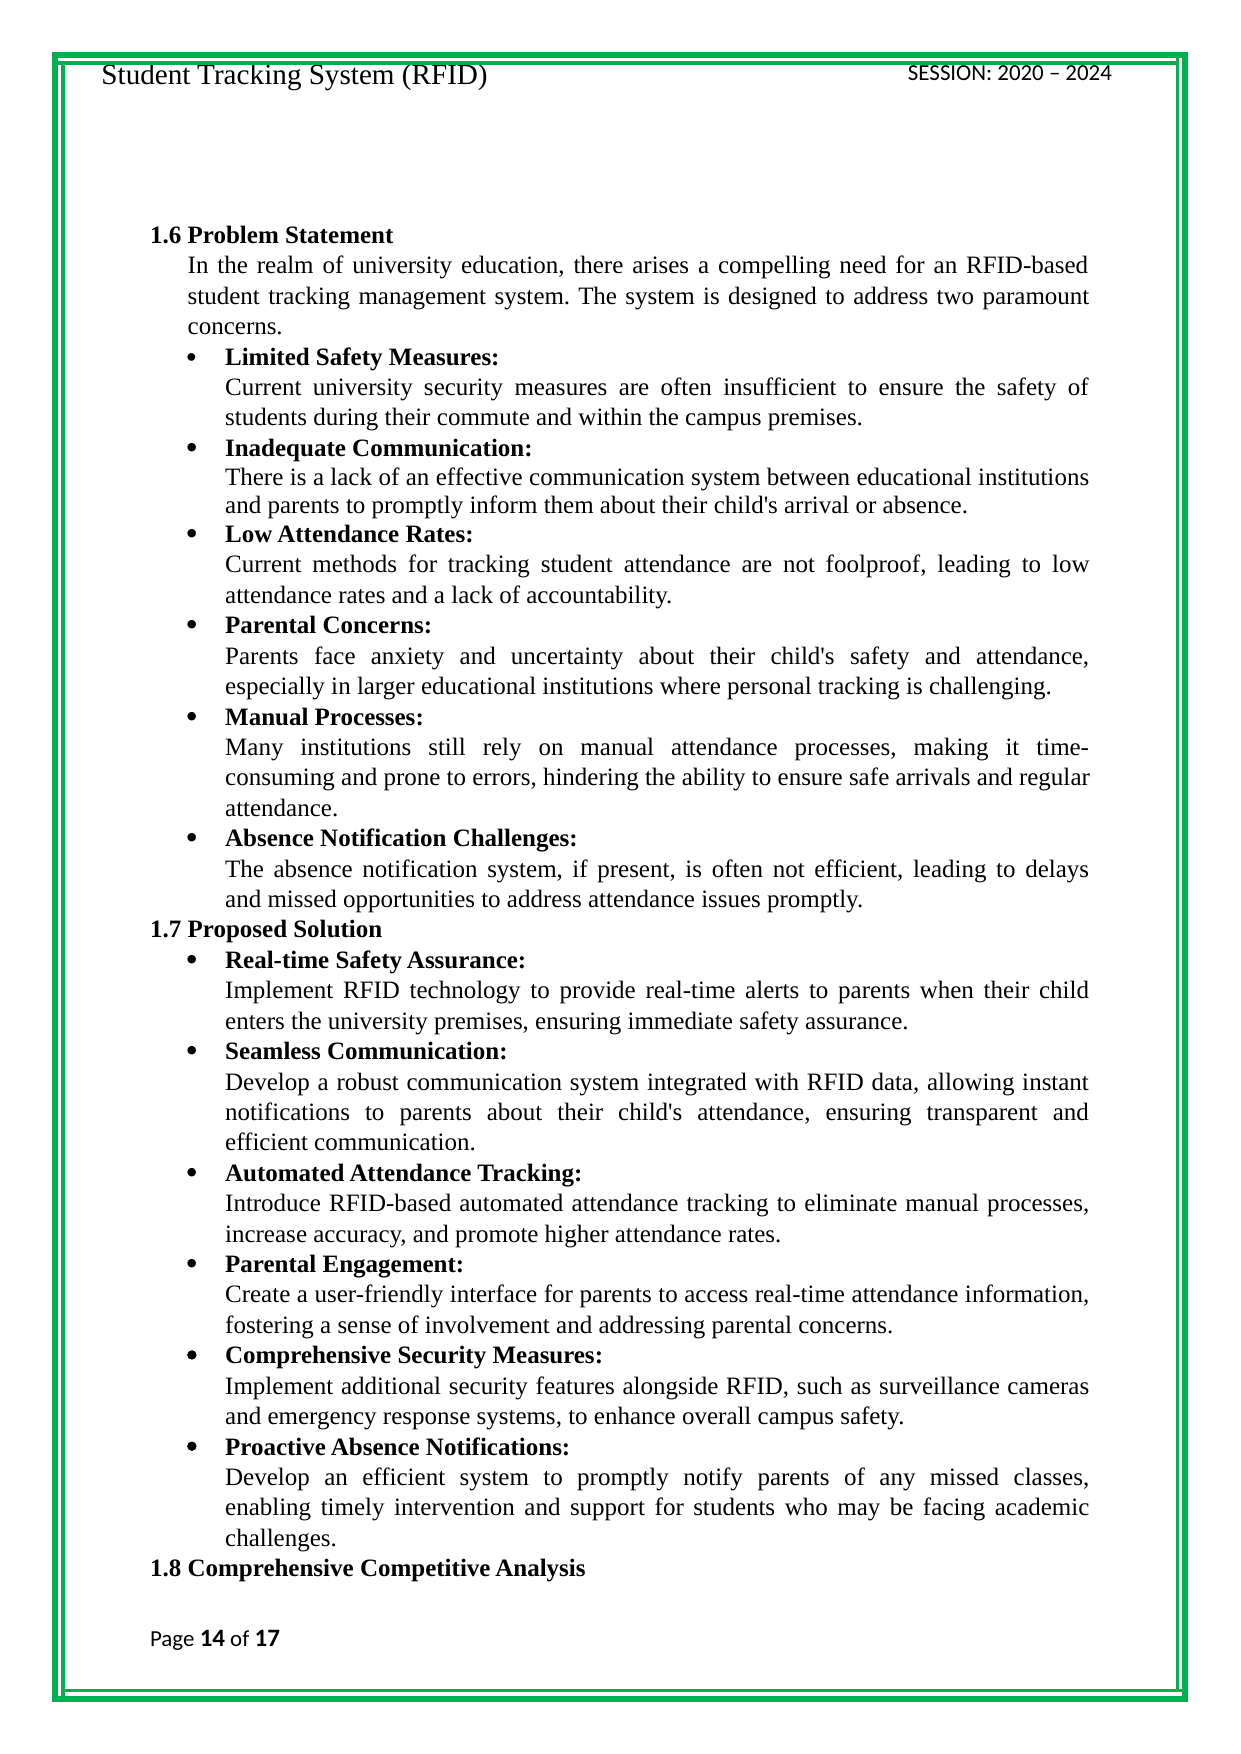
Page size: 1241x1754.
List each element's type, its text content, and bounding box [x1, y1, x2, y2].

list Manual Processes: [187, 702, 1090, 730]
list Implement RFID technology to provide real-time alerts to parents when their child enters the university premises, ensuring immediate safety assurance. [225, 975, 1090, 1034]
list Problem Statement [150, 220, 1090, 249]
list Parental Engagement: [187, 1249, 1090, 1278]
list Current methods for tracking student attendance are not foolproof, leading to low attendance rates and a lack of accountability. [225, 549, 1090, 609]
list Develop an efficient system to promptly notify parents of any missed classes, enabling timely intervention and support for students who may be facing academic challenges. [225, 1462, 1090, 1552]
list The absence notification system, if present, is often not efficient, leading to delays and missed opportunities to address attendance issues promptly. [225, 854, 1090, 913]
list Automated Attendance Tracking: [187, 1158, 1090, 1187]
list Parental Concerns: [187, 610, 1090, 639]
text There is a lack of an effective communication system between educational institutions and parents to promptly inform them about their child's arrival or absence. [225, 462, 1090, 519]
list Develop a robust communication system integrated with RFID data, allowing instant notifications to parents about their child's attendance, ensuring transparent and efficient communication. [225, 1067, 1090, 1156]
list Proactive Absence Notifications: [187, 1432, 1090, 1460]
list Low Attendance Rates: [187, 519, 1090, 548]
list Inadequate Communication: [187, 433, 1090, 462]
list Real-time Safety Assurance: [187, 945, 1090, 974]
list Create a user-friendly interface for parents to access real-time attendance information, fostering a sense of involvement and addressing parental concerns. [225, 1279, 1090, 1339]
list Implement additional security features alongside RFID, such as surveillance cameras and emergency response systems, to enhance overall campus safety. [225, 1371, 1090, 1430]
list Seamless Communication: [187, 1036, 1090, 1065]
list Absence Notification Challenges: [187, 823, 1090, 852]
list Limited Safety Measures: [187, 342, 1090, 370]
list In the realm of university education, there arises a compelling need for an RFID-based student tracking management system. The system is designed to address two paramount concerns. [187, 250, 1090, 340]
list Introduce RFID-based automated attendance tracking to eliminate manual processes, increase accuracy, and promote higher attendance rates. [225, 1188, 1090, 1247]
list Proposed Solution [150, 914, 1090, 943]
list Current university security measures are often insufficient to ensure the safety of students during their commute and within the campus premises. [225, 372, 1090, 431]
list Comprehensive Security Measures: [187, 1340, 1090, 1369]
list Parents face anxiety and uncertainty about their child's safety and attendance, especially in larger educational institutions where personal tracking is challenging. [225, 641, 1090, 700]
list Many institutions still rely on manual attendance processes, making it time-consuming and prone to errors, hindering the ability to ensure safe arrivals and regular attendance. [225, 732, 1090, 822]
list Comprehensive Competitive Analysis [150, 1553, 1090, 1582]
